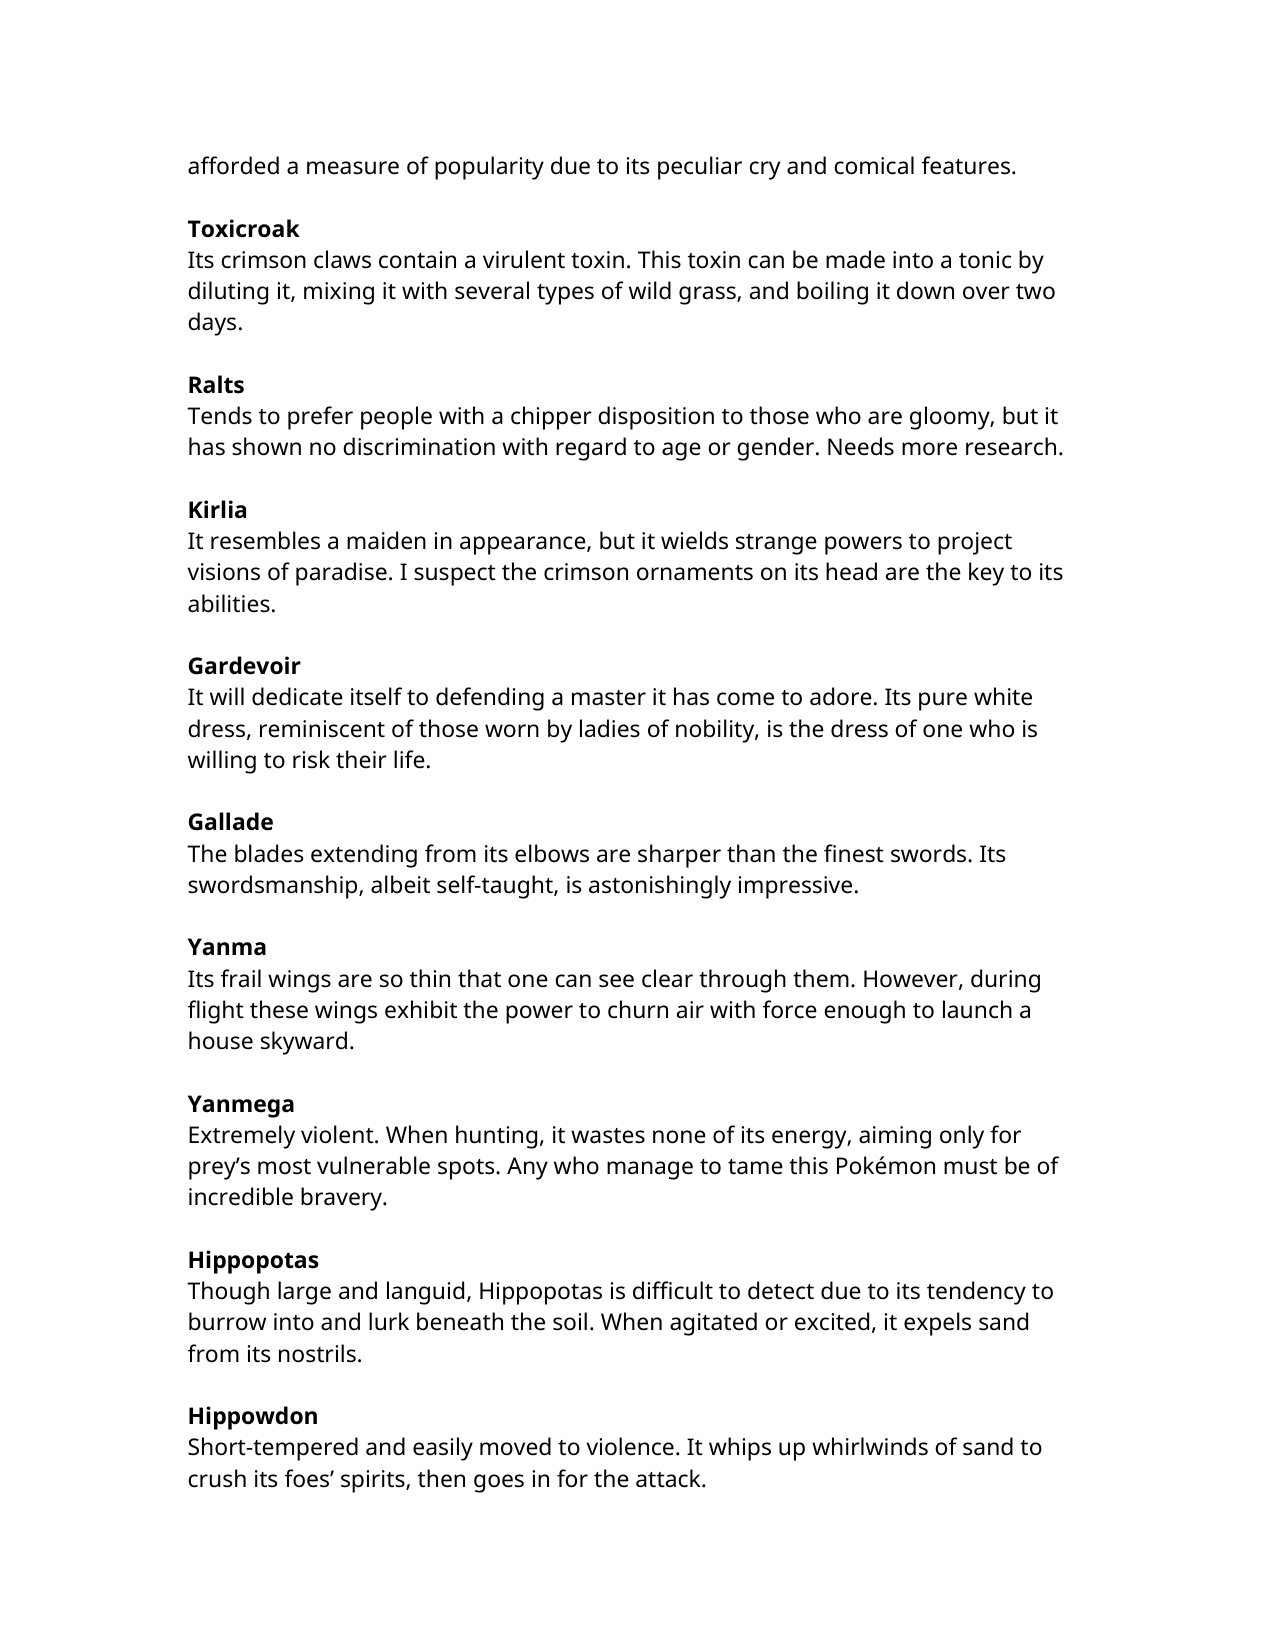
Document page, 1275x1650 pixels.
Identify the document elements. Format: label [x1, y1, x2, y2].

text [187, 150, 1087, 1494]
